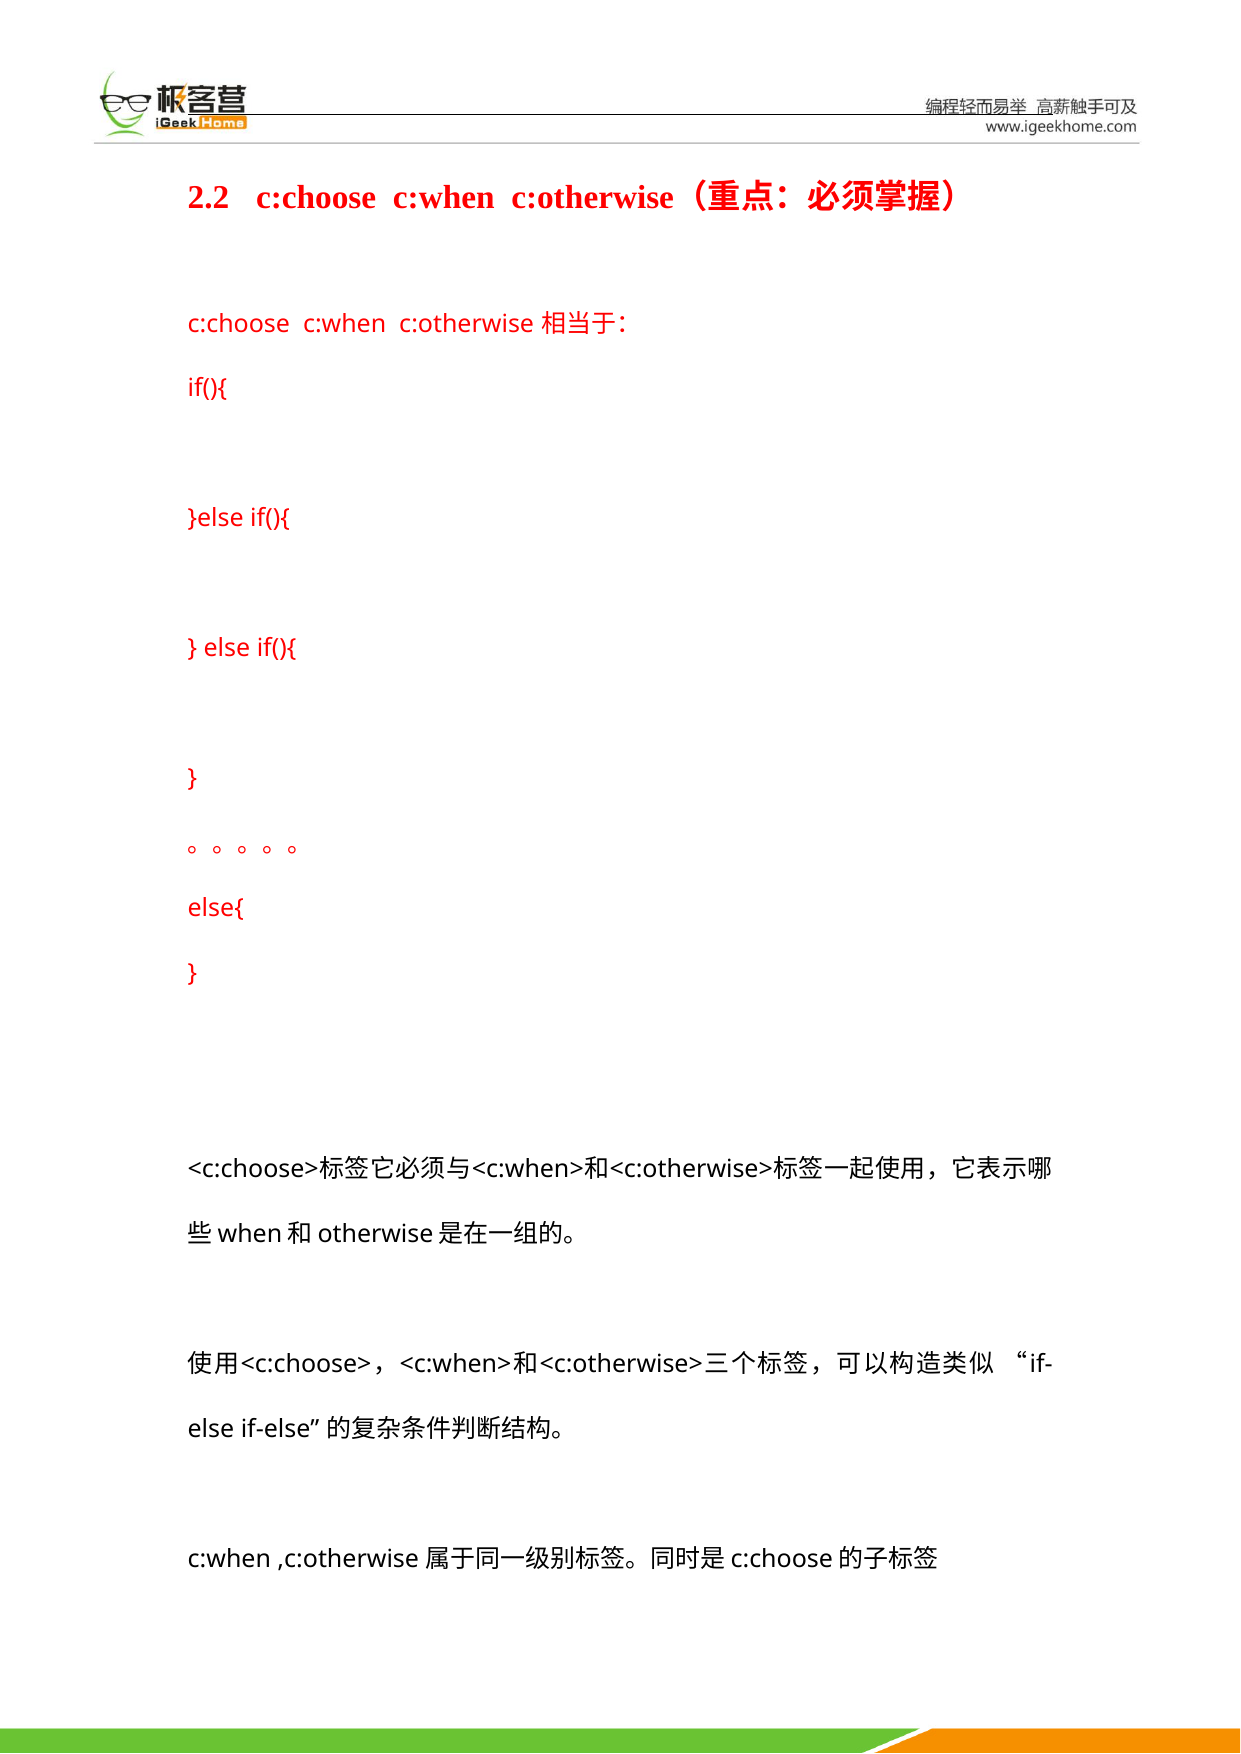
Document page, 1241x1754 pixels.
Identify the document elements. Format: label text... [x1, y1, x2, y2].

text else{ [187, 874, 1053, 939]
text } [187, 744, 1053, 809]
picture [0, 1690, 1241, 1753]
picture [0, 1, 1241, 151]
text }else if(){ [187, 484, 1053, 549]
text 使用<c:choose>，<c:when>和<c:otherwise>三个标签，可以构造类似 “if-else if-else” 的复杂条件判断结构。 [187, 1329, 1053, 1459]
text c:when ,c:otherwise 属于同一级别标签。同时是c:choose的子标签 [187, 1524, 1053, 1589]
subtitle c:choose c:when c:otherwise（重点：必须掌握） [187, 162, 1053, 227]
text } [187, 939, 1053, 1004]
text <c:choose>标签它必须与<c:when>和<c:otherwise>标签一起使用，它表示哪些when和otherwise是在一组的。 [187, 1134, 1053, 1264]
text c:choose c:when c:otherwise 相当于： [187, 289, 1053, 354]
text if(){ [187, 354, 1053, 419]
text } else if(){ [187, 614, 1053, 679]
text 。。。。。 [187, 809, 1053, 874]
